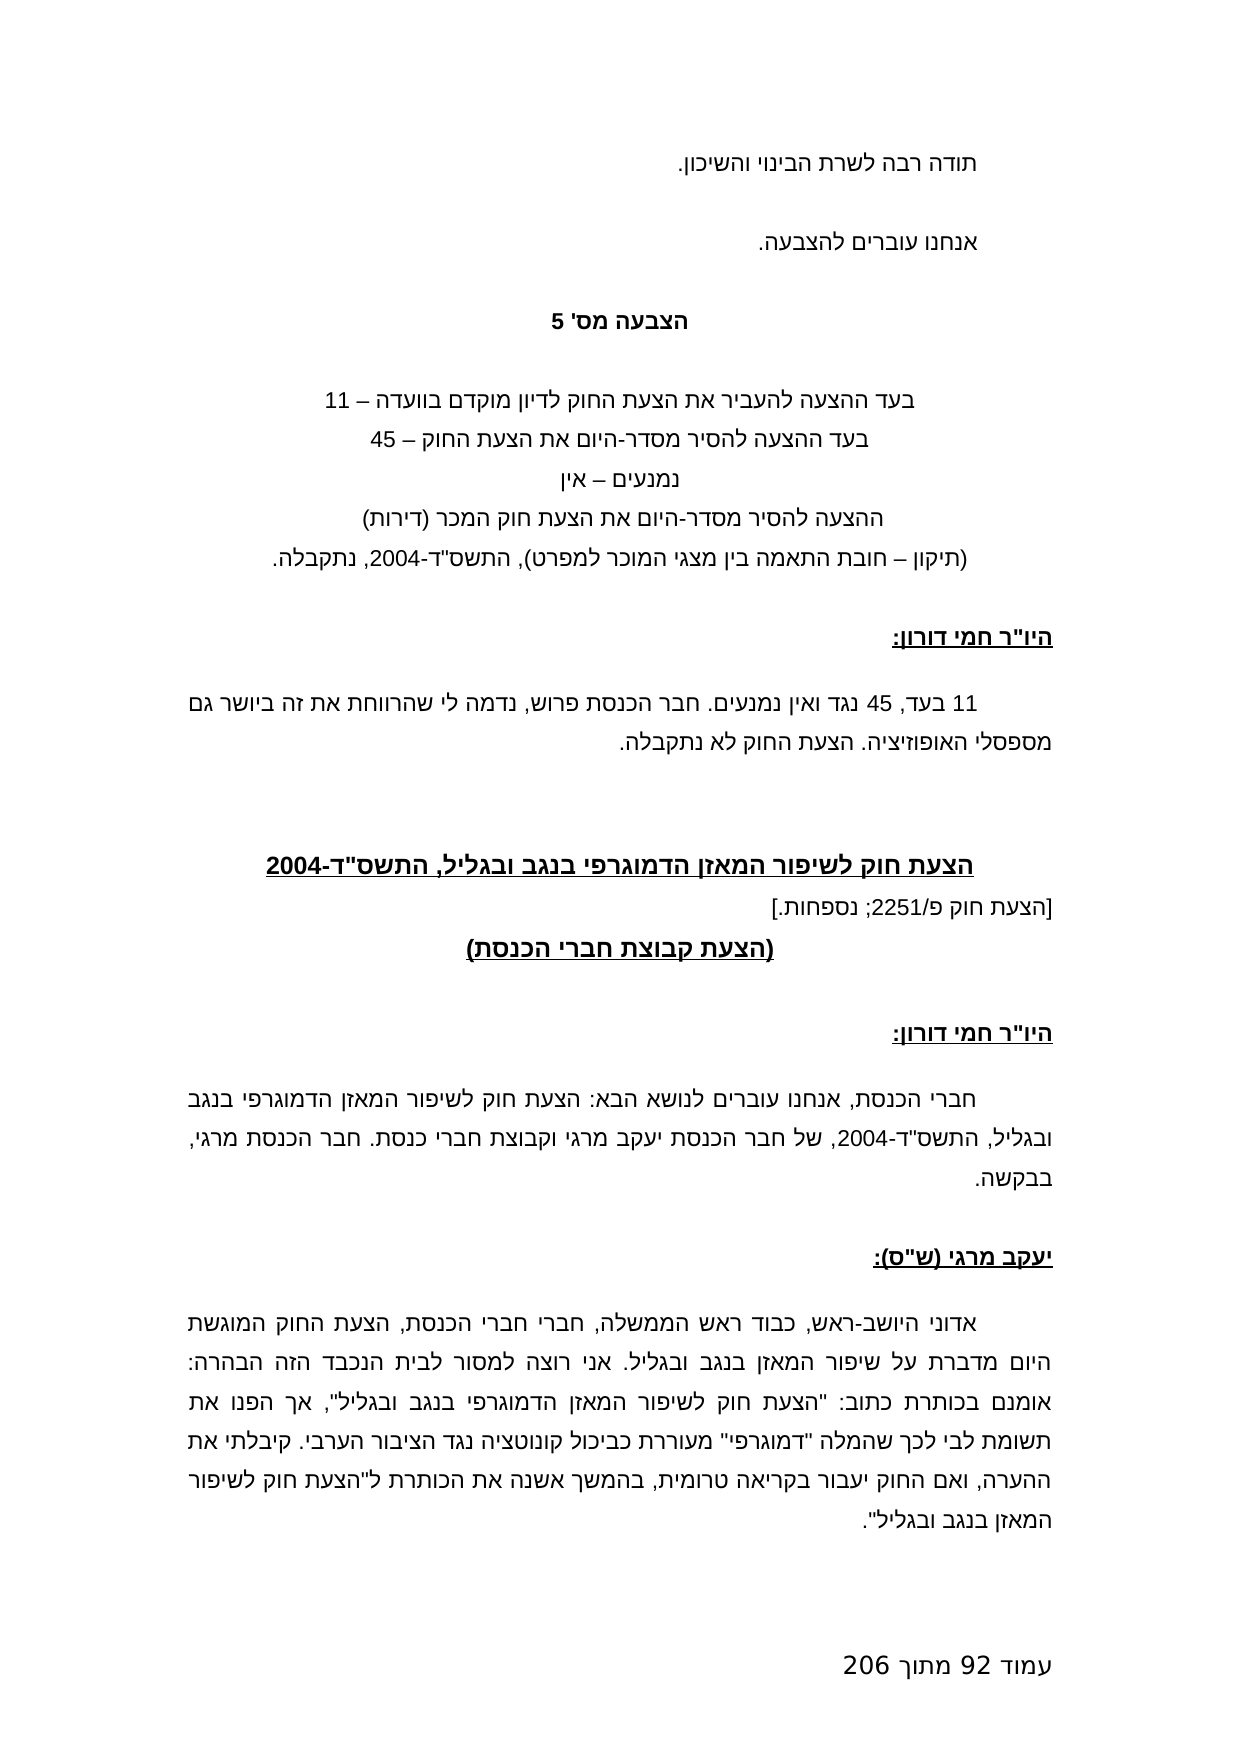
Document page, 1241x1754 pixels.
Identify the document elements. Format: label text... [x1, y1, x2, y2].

text נמנעים – אין [187, 466, 1053, 492]
text (תיקון – חובת התאמה בין מצגי המוכר למפרט), התשס"ד-2004, נתקבלה. [187, 545, 1053, 571]
text אנחנו עוברים להצבעה. [187, 229, 1053, 255]
text יעקב מרגי (ש"ס): [187, 1244, 1053, 1270]
text (הצעת קבוצת חברי הכנסת) [187, 934, 1053, 962]
text הצעת חוק לשיפור המאזן הדמוגרפי בנגב ובגליל, התשס"ד-2004 [187, 851, 1053, 880]
text 11 בעד, 45 נגד ואין נמנעים. חבר הכנסת פרוש, נדמה לי שהרווחת את זה ביושר גם מספסלי האופוזיציה. הצעת החוק לא נתקבלה. [187, 689, 1053, 755]
text חברי הכנסת, אנחנו עוברים לנושא הבא: הצעת חוק לשיפור המאזן הדמוגרפי בנגב ובגליל, התשס"ד-2004, של חבר הכנסת יעקב מרגי וקבוצת חברי כנסת. חבר הכנסת מרגי, בבקשה. [187, 1086, 1053, 1191]
text [הצעת חוק פ/2251; נספחות.] [187, 894, 1053, 921]
text ההצעה להסיר מסדר-היום את הצעת חוק המכר (דירות) [187, 505, 1053, 532]
text הצבעה מס' 5 [187, 308, 1053, 334]
text היו"ר חמי דורון: [187, 624, 1053, 650]
text אדוני היושב-ראש, כבוד ראש הממשלה, חברי חברי הכנסת, הצעת החוק המוגשת היום מדברת על שיפור המאזן בנגב ובגליל. אני רוצה למסור לבית הנכבד הזה הבהרה: אומנם בכותרת כתוב: "הצעת חוק לשיפור המאזן הדמוגרפי בנגב ובגליל", אך הפנו את תשומת לבי לכך שהמלה "דמוגרפי" מעוררת כביכול קונוטציה נגד הציבור הערבי. קיבלתי את ההערה, ואם החוק יעבור בקריאה טרומית, בהמשך אשנה את הכותרת ל"הצעת חוק לשיפור המאזן בנגב ובגליל". [187, 1309, 1053, 1533]
text בעד ההצעה להעביר את הצעת החוק לדיון מוקדם בוועדה – 11 [187, 387, 1053, 413]
text בעד ההצעה להסיר מסדר-היום את הצעת החוק – 45 [187, 426, 1053, 453]
text היו"ר חמי דורון: [187, 1020, 1053, 1046]
text תודה רבה לשרת הבינוי והשיכון. [187, 150, 1053, 176]
